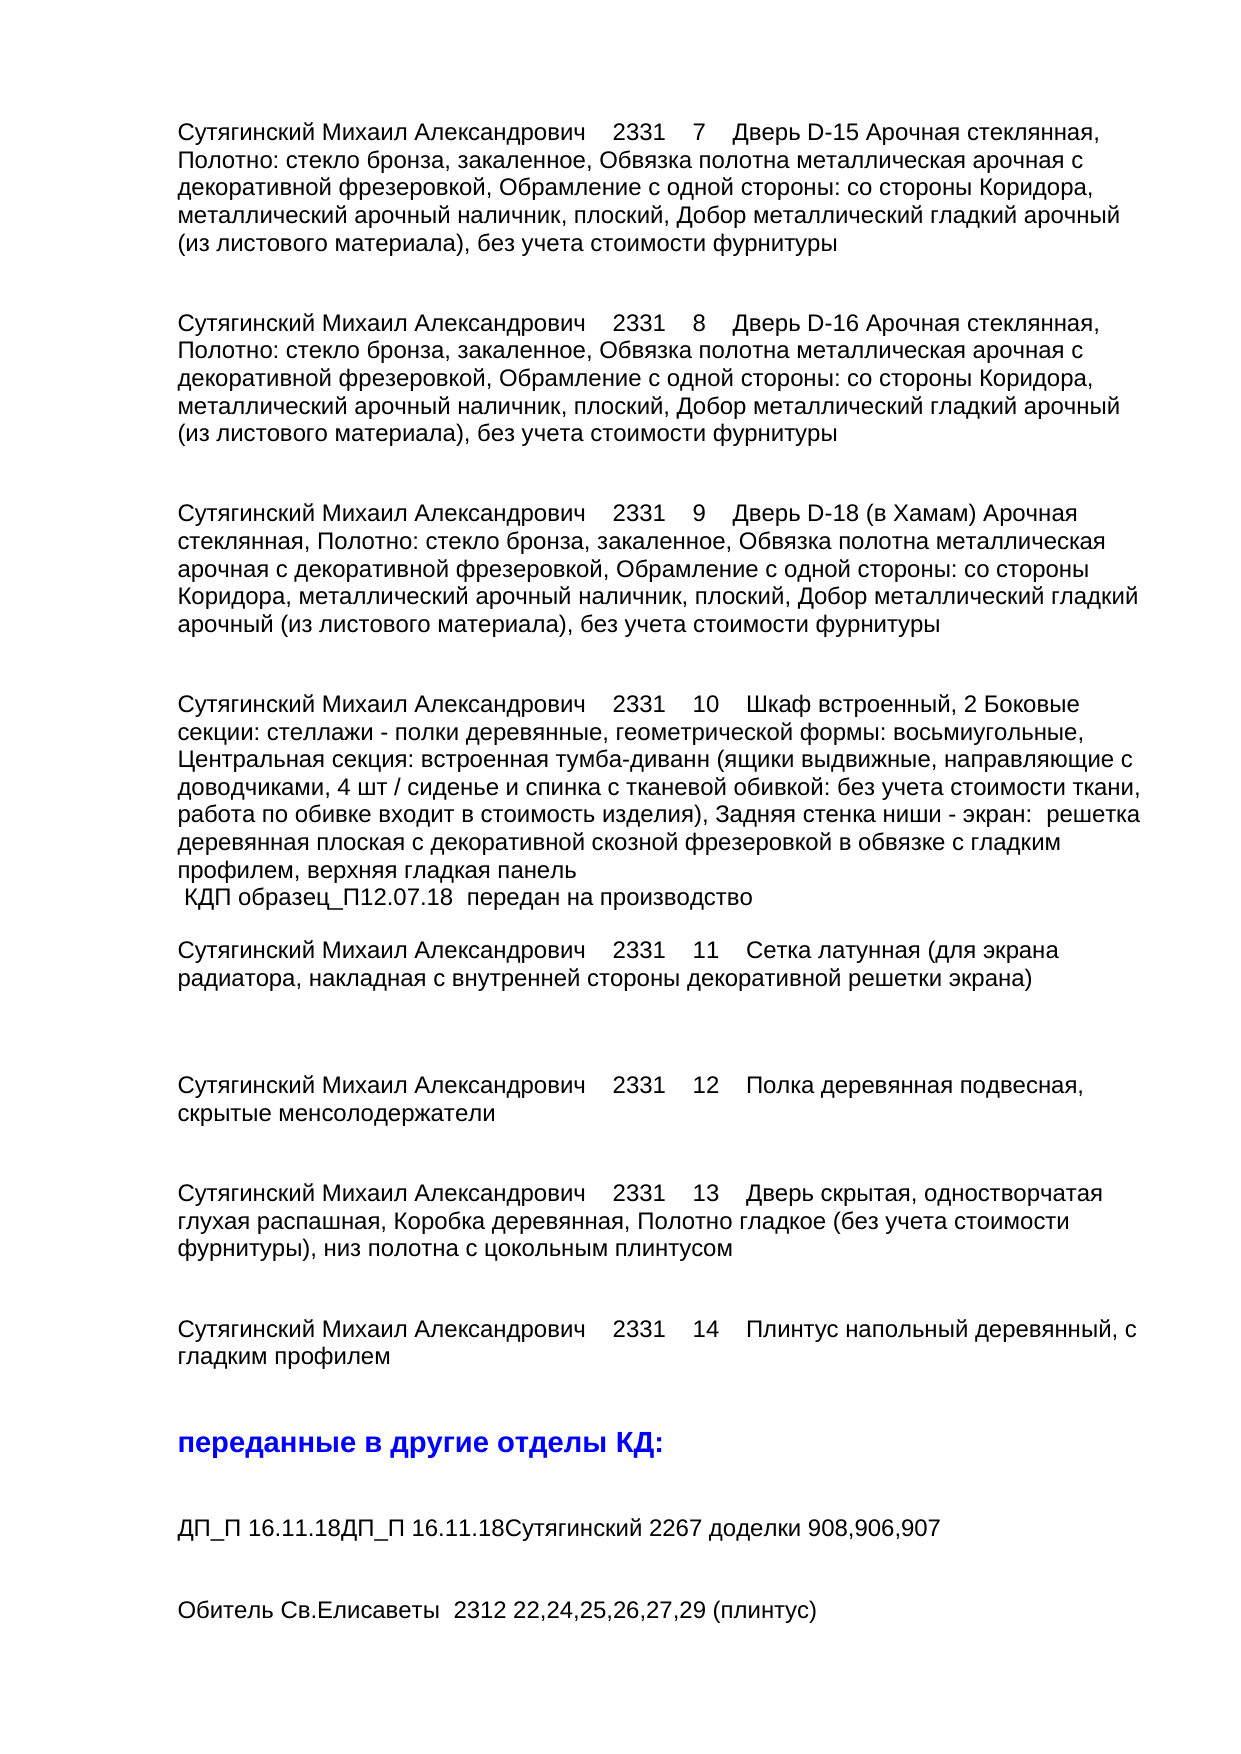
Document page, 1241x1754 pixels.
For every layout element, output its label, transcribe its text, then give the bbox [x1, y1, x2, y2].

text Сутягинский Михаил Александрович 2331 10 Шкаф встроенный, 2 Боковые секции: стеллажи - полки деревянные, геометрической формы: восьмиугольные, Центральная секция: встроенная тумба-диванн (ящики выдвижные, направляющие с доводчиками, 4 шт / сиденье и спинка с тканевой обивкой: без учета стоимости ткани, работа по обивке входит в стоимость изделия), Задняя стенка ниши - экран: решетка деревянная плоская с декоративной скозной фрезеровкой в обвязке с гладким профилем, верхняя гладкая панель [177, 690, 1152, 883]
text Сутягинский Михаил Александрович 2331 7 Дверь D-15 Арочная стеклянная, Полотно: стекло бронза, закаленное, Обвязка полотна металлическая арочная с декоративной фрезеровкой, Обрамление с одной стороны: со стороны Коридора, металлический арочный наличник, плоский, Добор металлический гладкий арочный (из листового материала), без учета стоимости фурнитуры [177, 118, 1152, 256]
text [177, 1541, 1152, 1624]
text Сутягинский Михаил Александрович 2331 12 Полка деревянная подвесная, скрытые менсолодержатели [177, 1071, 1152, 1126]
text Сутягинский Михаил Александрович 2331 13 Дверь скрытая, одностворчатая глухая распашная, Коробка деревянная, Полотно гладкое (без учета стоимости фурнитуры), низ полотна с цокольным плинтусом [177, 1179, 1152, 1262]
text Сутягинский Михаил Александрович 2331 8 Дверь D-16 Арочная стеклянная, Полотно: стекло бронза, закаленное, Обвязка полотна металлическая арочная с декоративной фрезеровкой, Обрамление с одной стороны: со стороны Коридора, металлический арочный наличник, плоский, Добор металлический гладкий арочный (из листового материала), без учета стоимости фурнитуры [177, 309, 1152, 447]
text переданные в другие отделы КД: ДП_П 16.11.18ДП_П 16.11.18Сутягинский 2267 доделки 908,906,907 [177, 1370, 1152, 1541]
text КДП образец_П12.07.18 передан на производство [177, 883, 1152, 911]
text Сутягинский Михаил Александрович 2331 11 Сетка латунная (для экрана радиатора, накладная с внутренней стороны декоративной решетки экрана) [177, 936, 1152, 991]
text Сутягинский Михаил Александрович 2331 14 Плинтус напольный деревянный, с гладким профилем [177, 1314, 1152, 1370]
text Сутягинский Михаил Александрович 2331 9 Дверь D-18 (в Хамам) Арочная стеклянная, Полотно: стекло бронза, закаленное, Обвязка полотна металлическая арочная с декоративной фрезеровкой, Обрамление с одной стороны: со стороны Коридора, металлический арочный наличник, плоский, Добор металлический гладкий арочный (из листового материала), без учета стоимости фурнитуры [177, 499, 1152, 637]
